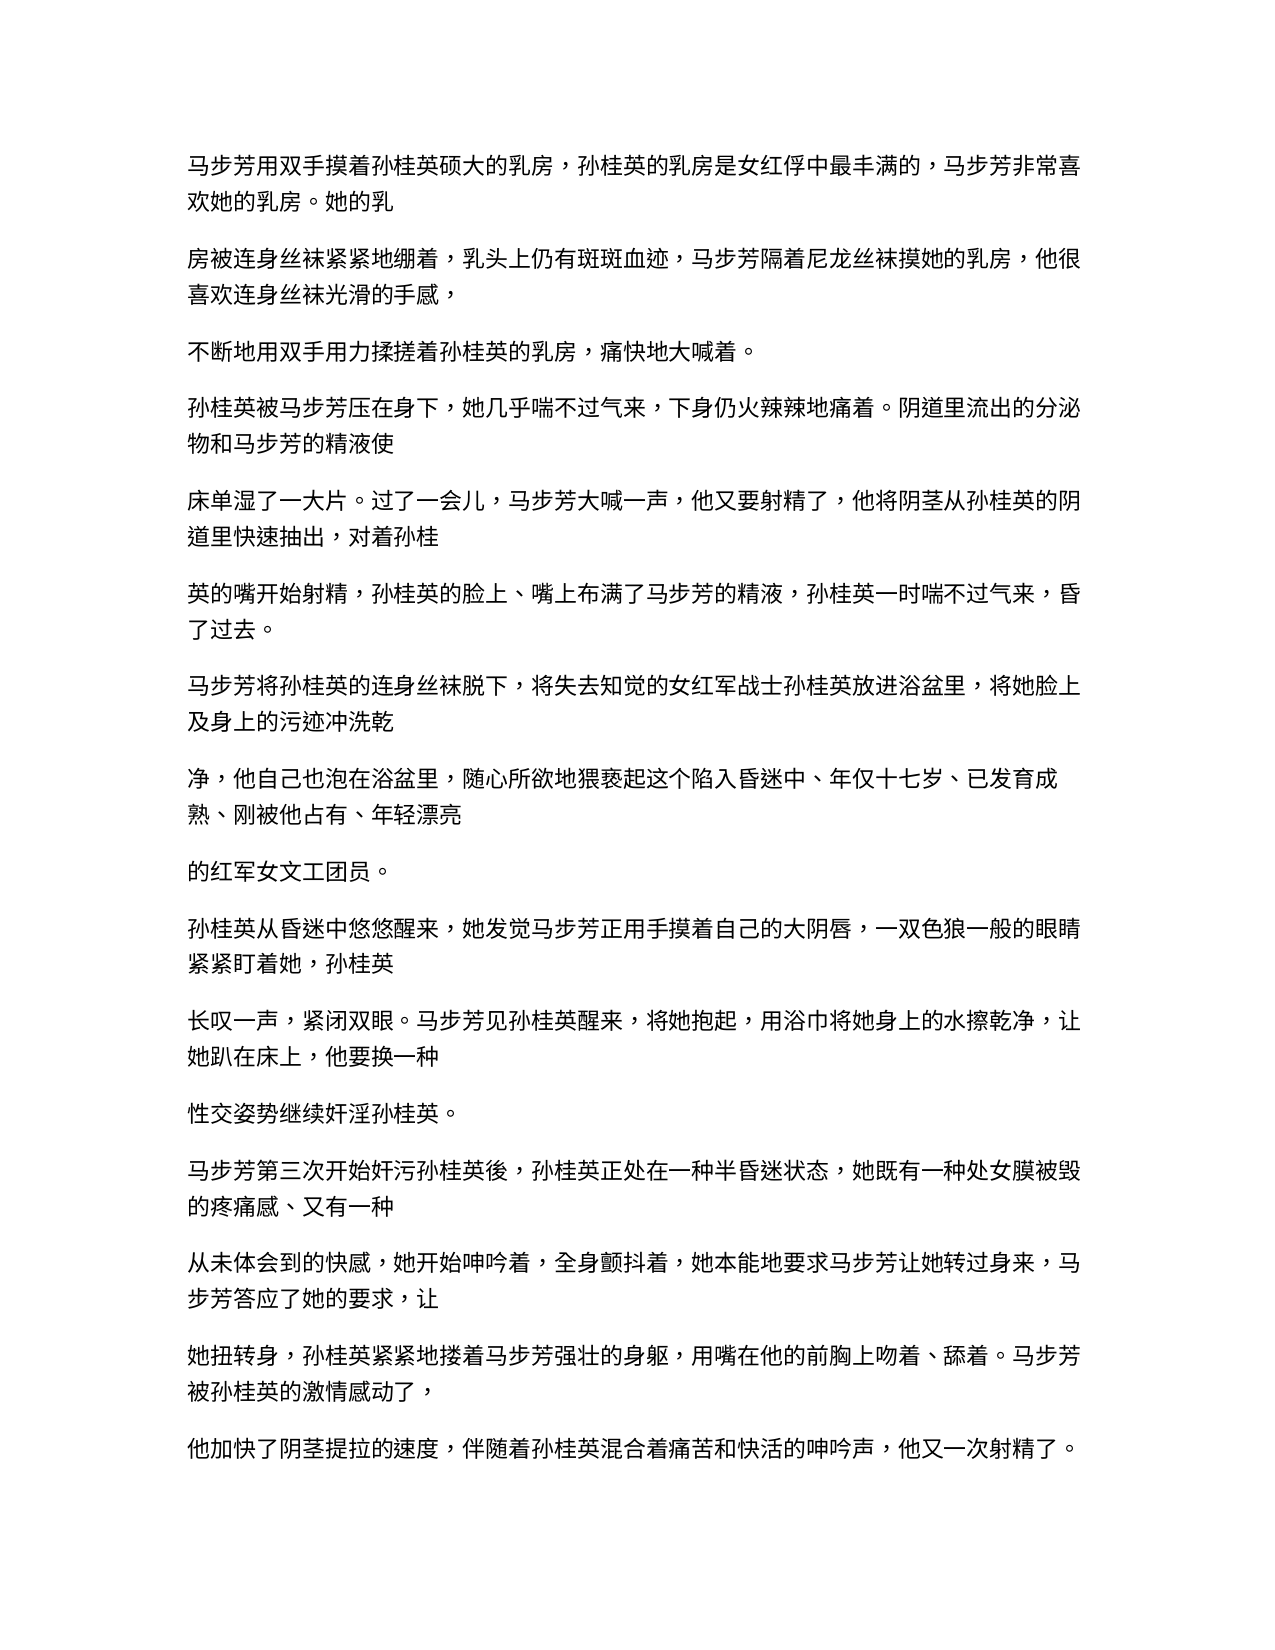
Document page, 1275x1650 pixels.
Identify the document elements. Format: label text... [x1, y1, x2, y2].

text 马步芳第三次开始奸污孙桂英後，孙桂英正处在一种半昏迷状态，她既有一种处女膜被毁的疼痛感、又有一种 [187, 1155, 1087, 1222]
text 性交姿势继续奸淫孙桂英。 [187, 1098, 1087, 1129]
text 不断地用双手用力揉搓着孙桂英的乳房，痛快地大喊着。 [187, 335, 1087, 367]
text 净，他自己也泡在浴盆里，随心所欲地猥亵起这个陷入昏迷中、年仅十七岁、已发育成熟、刚被他占有、年轻漂亮 [187, 763, 1087, 830]
text 从未体会到的快感，她开始呻吟着，全身颤抖着，她本能地要求马步芳让她转过身来，马步芳答应了她的要求，让 [187, 1247, 1087, 1314]
text 房被连身丝袜紧紧地绷着，乳头上仍有斑斑血迹，马步芳隔着尼龙丝袜摸她的乳房，他很喜欢连身丝袜光滑的手感， [187, 243, 1087, 310]
text 孙桂英被马步芳压在身下，她几乎喘不过气来，下身仍火辣辣地痛着。阴道里流出的分泌物和马步芳的精液使 [187, 392, 1087, 459]
text 马步芳将孙桂英的连身丝袜脱下，将失去知觉的女红军战士孙桂英放进浴盆里，将她脸上及身上的污迹冲洗乾 [187, 670, 1087, 737]
text 孙桂英从昏迷中悠悠醒来，她发觉马步芳正用手摸着自己的大阴唇，一双色狼一般的眼睛紧紧盯着她，孙桂英 [187, 912, 1087, 980]
text 马步芳用双手摸着孙桂英硕大的乳房，孙桂英的乳房是女红俘中最丰满的，马步芳非常喜欢她的乳房。她的乳 [187, 150, 1087, 217]
text 英的嘴开始射精，孙桂英的脸上、嘴上布满了马步芳的精液，孙桂英一时喘不过气来，昏了过去。 [187, 578, 1087, 645]
text 长叹一声，紧闭双眼。马步芳见孙桂英醒来，将她抱起，用浴巾将她身上的水擦乾净，让她趴在床上，他要换一种 [187, 1005, 1087, 1072]
text 的红军女文工团员。 [187, 856, 1087, 887]
text 她扭转身，孙桂英紧紧地搂着马步芳强壮的身躯，用嘴在他的前胸上吻着、舔着。马步芳被孙桂英的激情感动了， [187, 1340, 1087, 1407]
text 床单湿了一大片。过了一会儿，马步芳大喊一声，他又要射精了，他将阴茎从孙桂英的阴道里快速抽出，对着孙桂 [187, 485, 1087, 552]
text 他加快了阴茎提拉的速度，伴随着孙桂英混合着痛苦和快活的呻吟声，他又一次射精了。 [187, 1433, 1087, 1464]
